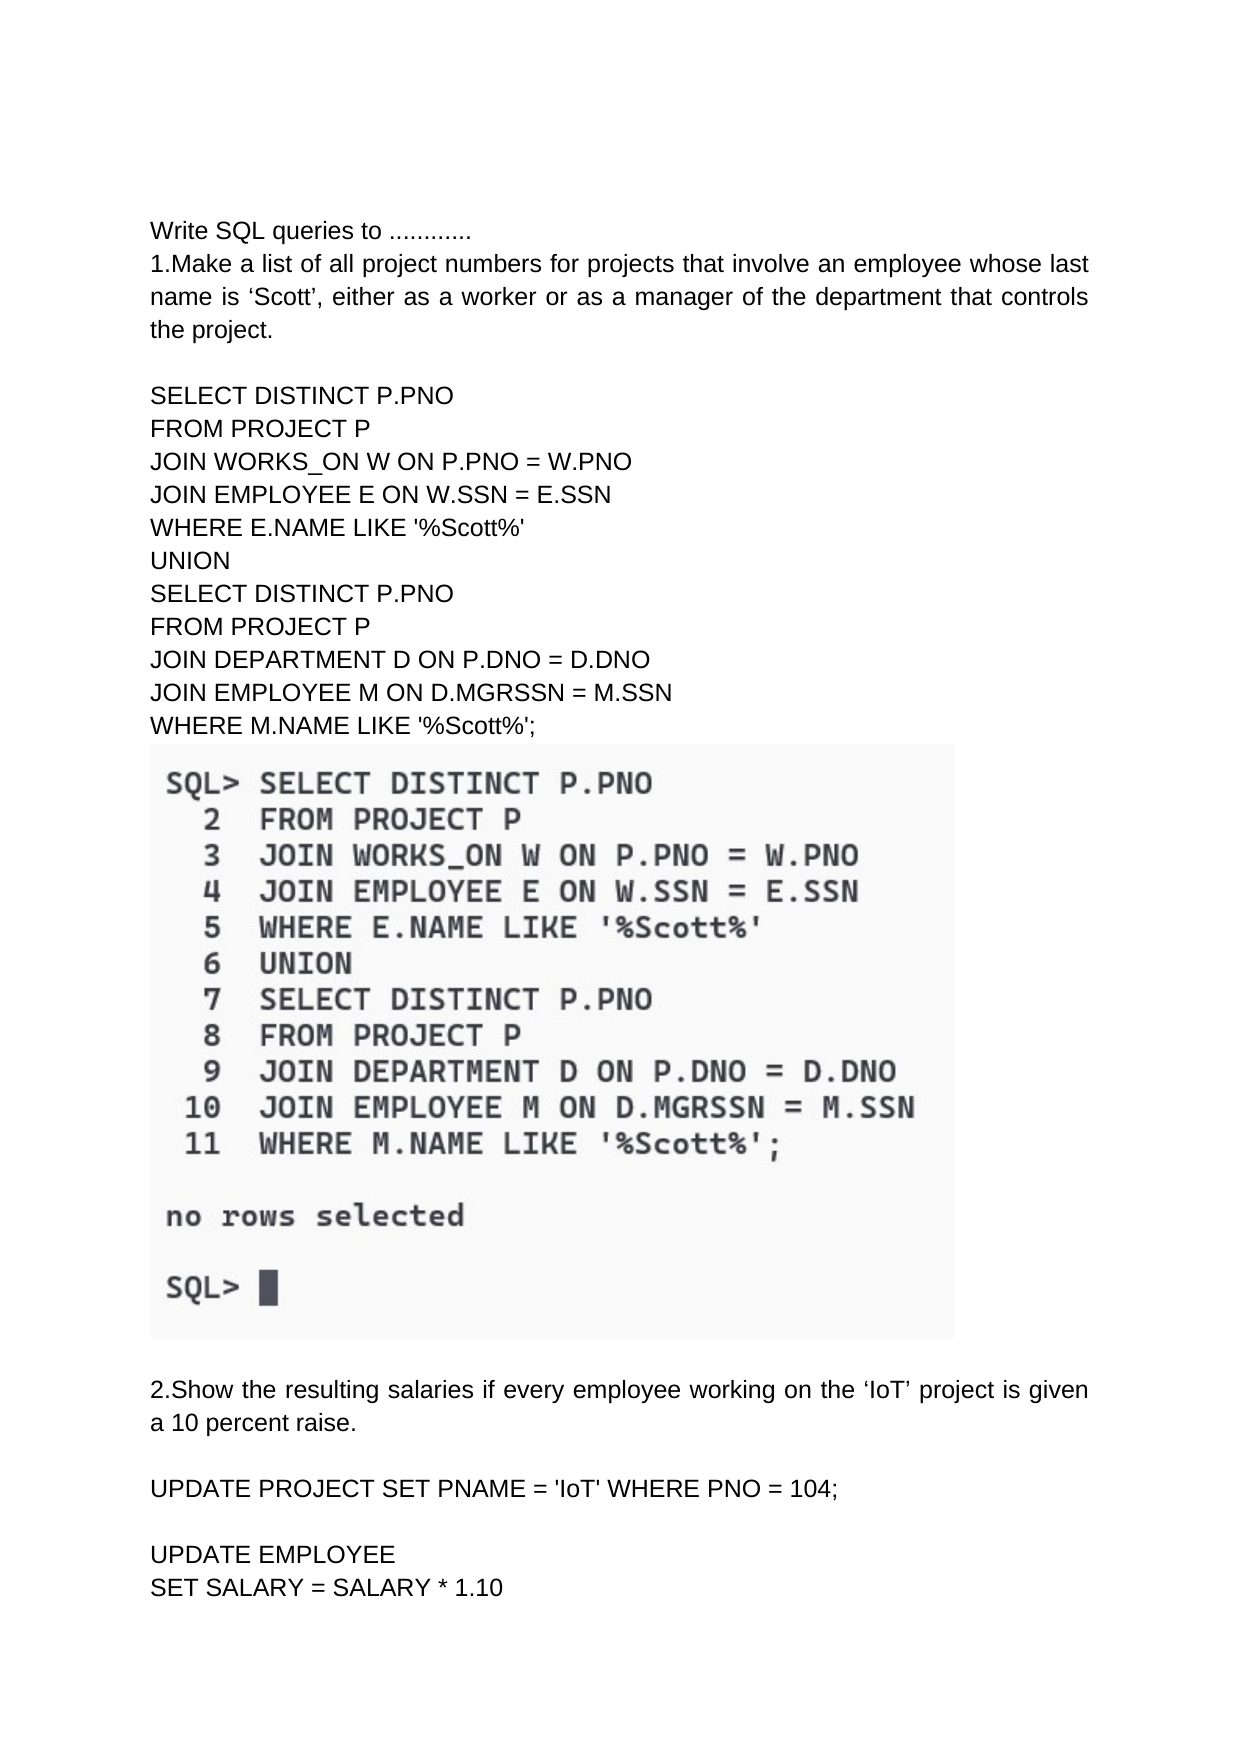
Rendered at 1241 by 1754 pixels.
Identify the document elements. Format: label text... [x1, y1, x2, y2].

text UPDATE PROJECT SET PNAME = 'IoT' WHERE PNO = 104; [150, 1474, 1090, 1503]
text JOIN EMPLOYEE E ON W.SSN = E.SSN [150, 480, 1090, 509]
text 1.Make a list of all project numbers for projects that involve an employee whose last name is ‘Scott’, either as a worker or as a manager of the department that controls the project. [150, 249, 1090, 344]
text FROM PROJECT P [150, 612, 1090, 641]
text SELECT DISTINCT P.PNO [150, 381, 1090, 410]
text JOIN EMPLOYEE M ON D.MGRSSN = M.SSN [150, 678, 1090, 707]
text JOIN DEPARTMENT D ON P.DNO = D.DNO [150, 645, 1090, 674]
text WHERE E.NAME LIKE '%Scott%' [150, 513, 1090, 542]
text FROM PROJECT P [150, 414, 1090, 443]
text UPDATE EMPLOYEE [150, 1540, 1090, 1569]
text Write SQL queries to ............ [150, 216, 1090, 245]
picture [150, 744, 955, 1339]
text UNION [150, 546, 1090, 575]
text SET SALARY = SALARY * 1.10 [150, 1573, 1090, 1602]
text JOIN WORKS_ON W ON P.PNO = W.PNO [150, 447, 1090, 476]
text WHERE M.NAME LIKE '%Scott%'; [150, 711, 1090, 740]
text SELECT DISTINCT P.PNO [150, 579, 1090, 608]
text 2.Show the resulting salaries if every employee working on the ‘IoT’ project is given a 10 percent raise. [150, 1375, 1090, 1437]
